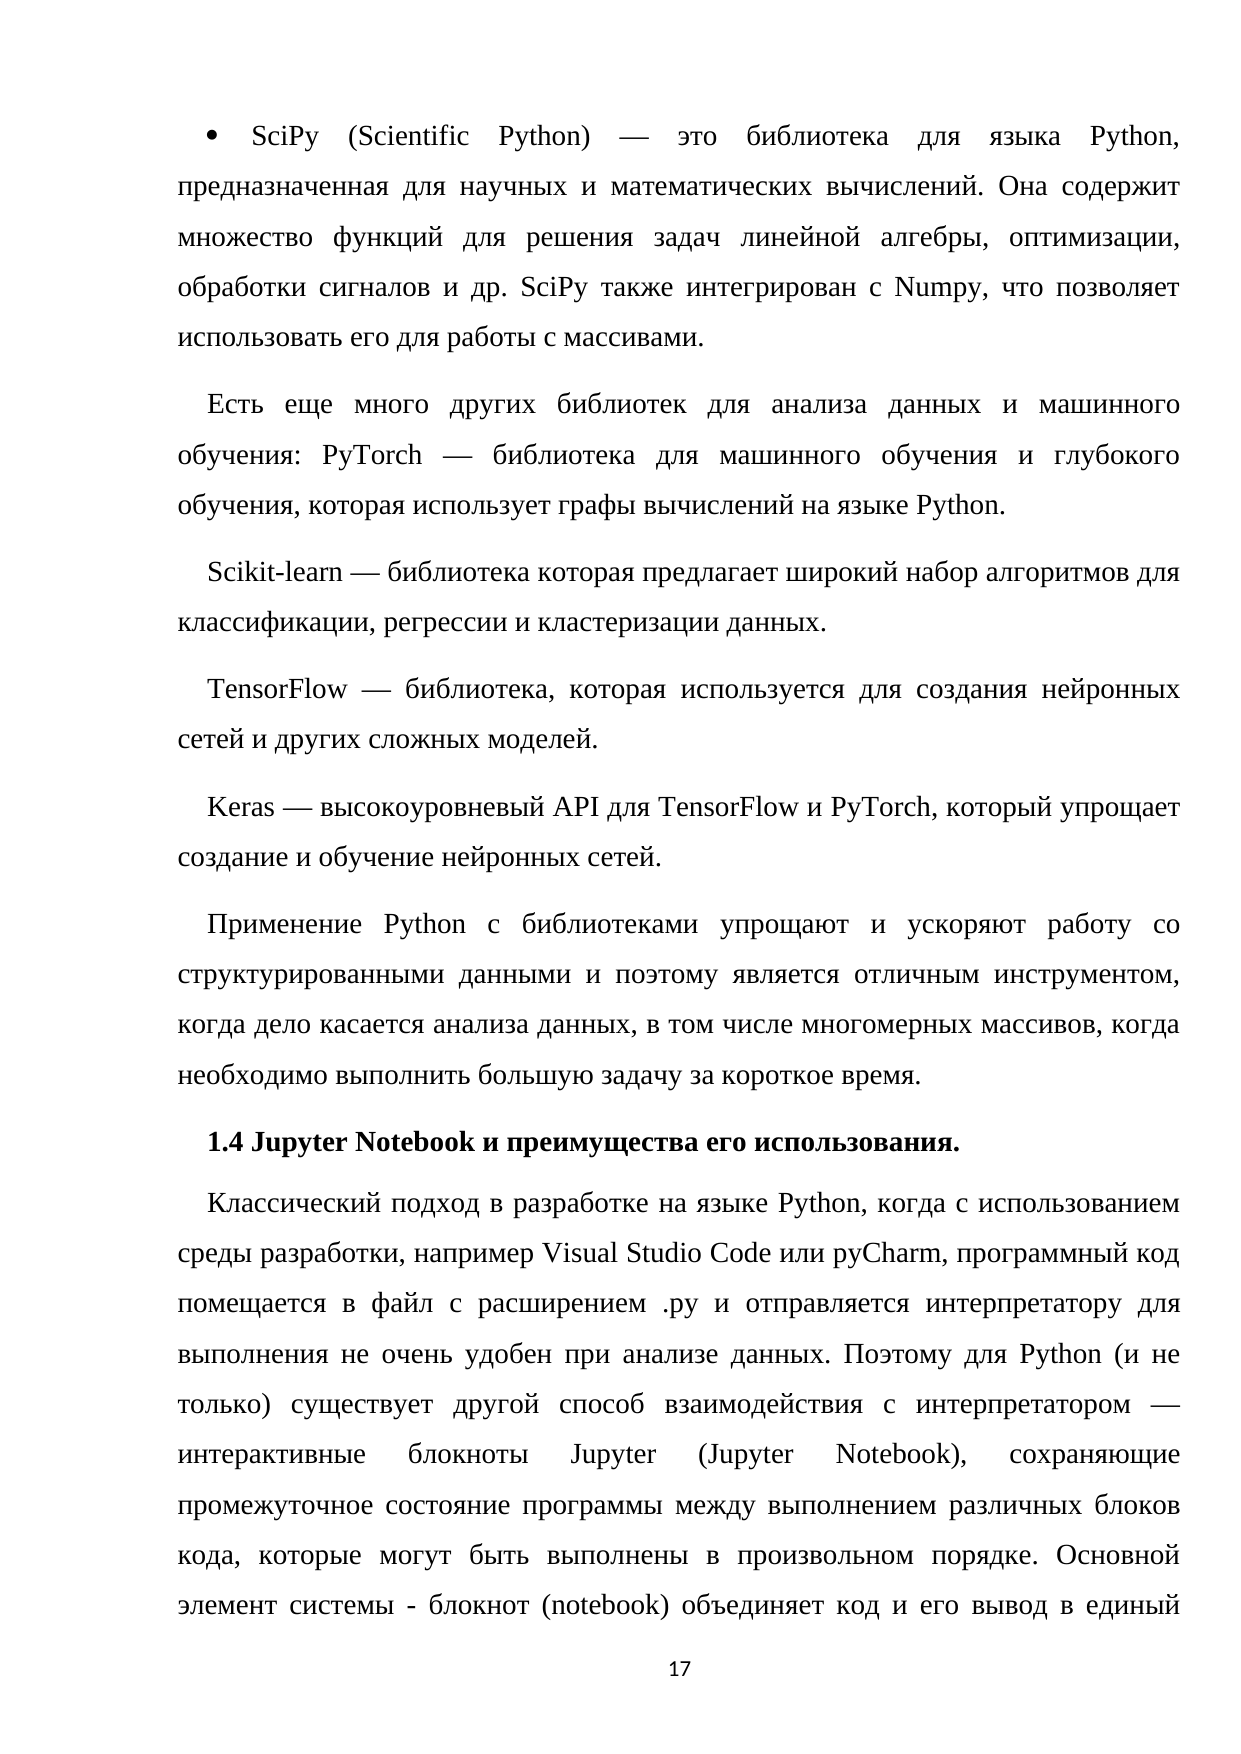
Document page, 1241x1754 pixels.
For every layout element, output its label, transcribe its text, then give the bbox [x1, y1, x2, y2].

text Scikit-learn — библиотека которая предлагает широкий набор алгоритмов для классификации, регрессии и кластеризации данных. [177, 554, 1181, 638]
text TensorFlow — библиотека, которая используется для создания нейронных сетей и других сложных моделей. [177, 671, 1181, 755]
text Есть еще много других библиотек для анализа данных и машинного обучения: PyTorch — библиотека для машинного обучения и глубокого обучения, которая использует графы вычислений на языке Python. [177, 386, 1181, 521]
list SciPy (Scientific Python) — это библиотека для языка Python, предназначенная для научных и математических вычислений. Она содержит множество функций для решения задач линейной алгебры, оптимизации, обработки сигналов и др. SciPy также интегрирован с Numpy, что позволяет использовать его для работы с массивами. [177, 118, 1181, 353]
text Применение Python с библиотеками упрощают и ускоряют работу со структурированными данными и поэтому является отличным инструментом, когда дело касается анализа данных, в том числе многомерных массивов, когда необходимо выполнить большую задачу за короткое время. [177, 906, 1181, 1090]
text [177, 1185, 1181, 1621]
text Keras — высокоуровневый API для TensorFlow и PyTorch, который упрощает создание и обучение нейронных сетей. [177, 789, 1181, 872]
subtitle 1.4 Jupyter Notebook и преимущества его использования. [177, 1124, 1181, 1157]
